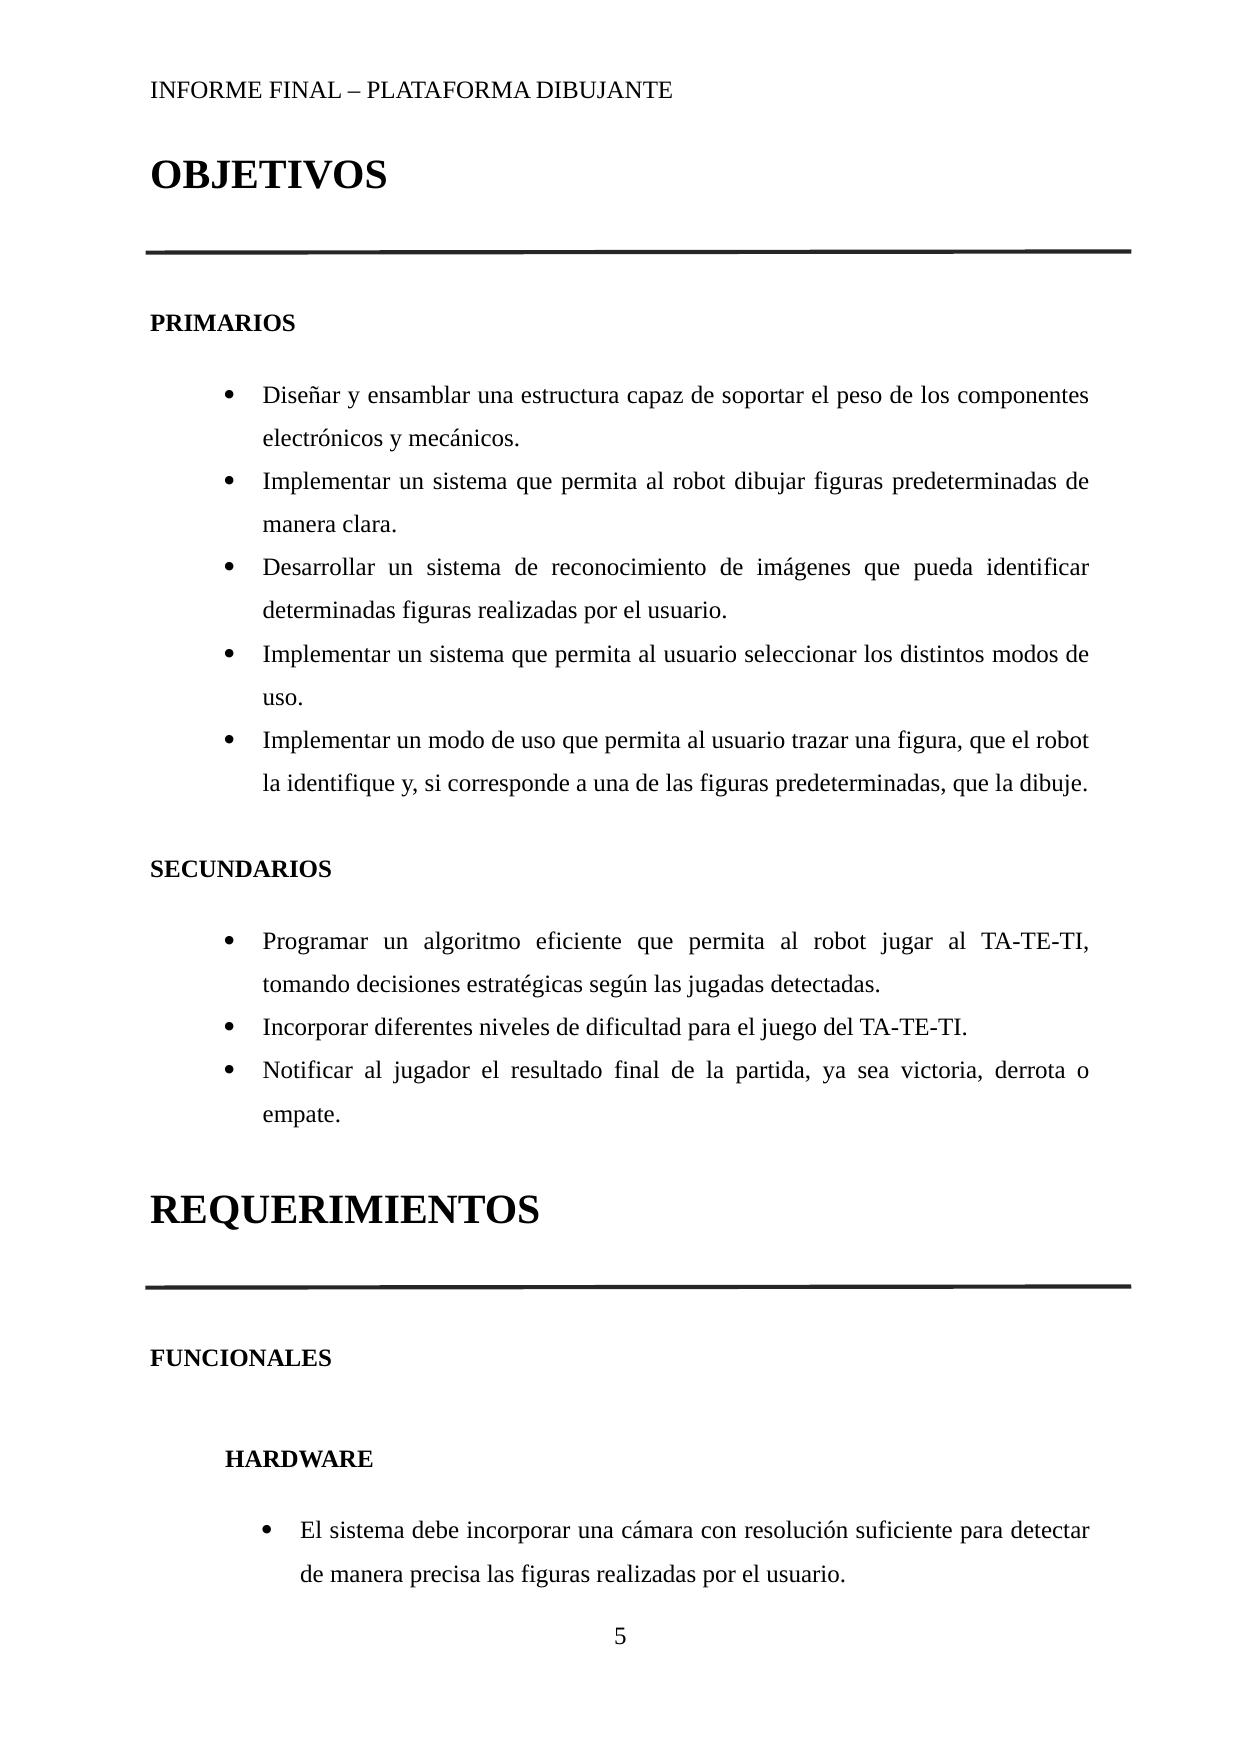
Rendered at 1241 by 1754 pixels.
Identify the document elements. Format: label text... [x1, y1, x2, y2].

subtitle PRIMARIOS [150, 308, 1090, 337]
list Implementar un modo de uso que permita al usuario trazar una figura, que el robot la identifique y, si corresponde a una de las figuras predeterminadas, que la dibuje. [225, 725, 1090, 797]
subtitle SECUNDARIOS [150, 854, 1090, 883]
subtitle FUNCIONALES [150, 1343, 1090, 1372]
subtitle HARDWARE [150, 1444, 1090, 1472]
subtitle OBJETIVOS [150, 150, 1090, 198]
list Desarrollar un sistema de reconocimiento de imágenes que pueda identificar determinadas figuras realizadas por el usuario. [225, 552, 1090, 624]
list Diseñar y ensamblar una estructura capaz de soportar el peso de los componentes electrónicos y mecánicos. [225, 380, 1090, 452]
subtitle REQUERIMIENTOS [150, 1185, 1090, 1233]
list Notificar al jugador el resultado final de la partida, ya sea victoria, derrota o empate. [225, 1056, 1090, 1127]
list Implementar un sistema que permita al usuario seleccionar los distintos modos de uso. [225, 639, 1090, 711]
list Incorporar diferentes niveles de dificultad para el juego del TA-TE-TI. [225, 1012, 1090, 1041]
list El sistema debe incorporar una cámara con resolución suficiente para detectar de manera precisa las figuras realizadas por el usuario. [262, 1516, 1090, 1587]
list Programar un algoritmo eficiente que permita al robot jugar al TA-TE-TI, tomando decisiones estratégicas según las jugadas detectadas. [225, 926, 1090, 998]
list Implementar un sistema que permita al robot dibujar figuras predeterminadas de manera clara. [225, 466, 1090, 538]
